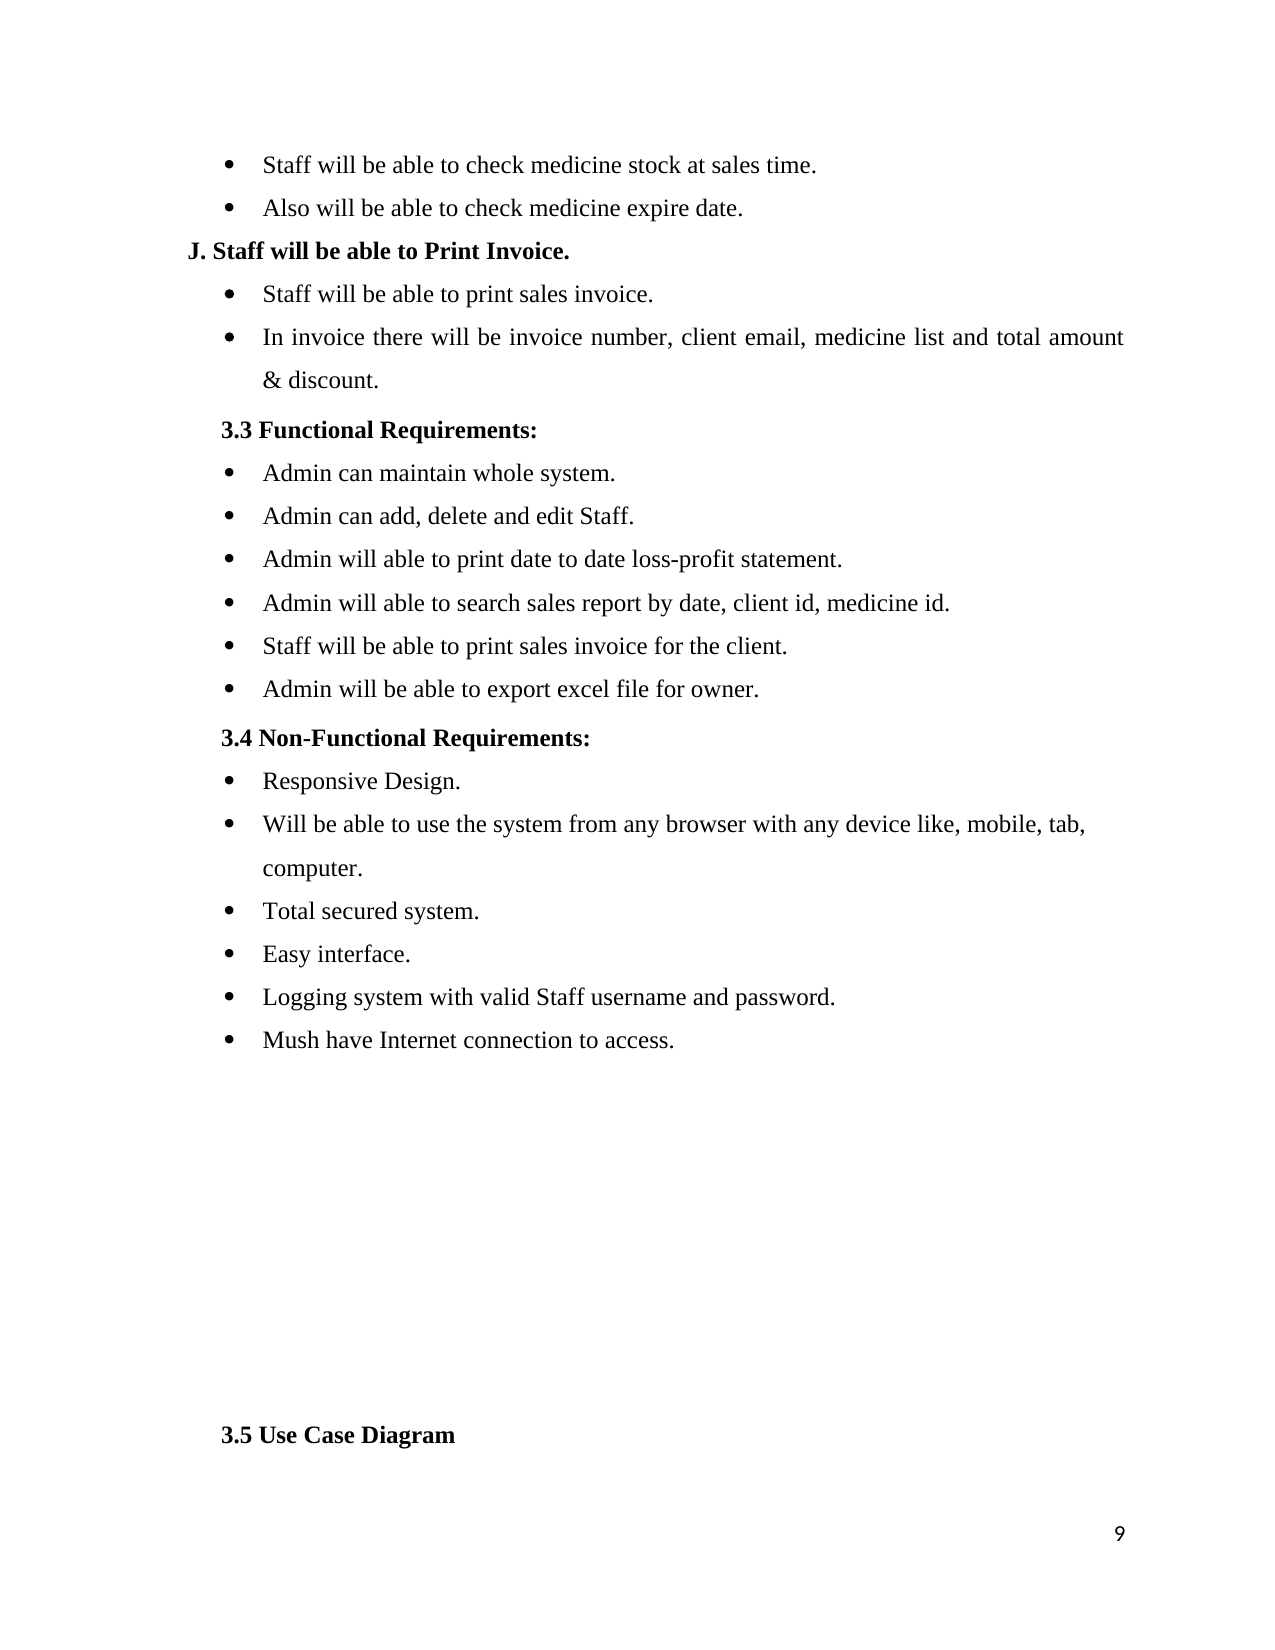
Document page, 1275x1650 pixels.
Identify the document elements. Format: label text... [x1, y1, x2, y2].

list In invoice there will be invoice number, client email, medicine list and total amount & discount. [225, 322, 1125, 394]
subtitle 3.3 Functional Requirements: [221, 415, 1125, 444]
list Staff will be able to check medicine stock at sales time. [225, 150, 1125, 179]
list Admin will be able to export excel file for owner. [225, 674, 1125, 703]
subtitle 3.5 Use Case Diagram [221, 1420, 1125, 1448]
list Staff will be able to print sales invoice for the client. [225, 631, 1125, 659]
list Also will be able to check medicine expire date. [225, 193, 1125, 222]
list Logging system with valid Staff username and password. [225, 982, 1125, 1011]
list Admin will able to print date to date loss-profit statement. [225, 544, 1125, 573]
list Admin will able to search sales report by date, client id, medicine id. [225, 588, 1125, 616]
list Total secured system. [225, 896, 1125, 924]
text J. Staff will be able to Print Invoice. [150, 236, 1125, 265]
list Easy interface. [225, 939, 1125, 968]
list Staff will be able to print sales invoice. [225, 279, 1125, 308]
list Admin can maintain whole system. [225, 458, 1125, 487]
list Will be able to use the system from any browser with any device like, mobile, tab, computer. [225, 809, 1125, 881]
subtitle 3.4 Non-Functional Requirements: [221, 723, 1125, 752]
list Responsive Design. [225, 766, 1125, 795]
list Admin can add, delete and edit Staff. [225, 501, 1125, 530]
list Mush have Internet connection to access. [225, 1025, 1125, 1054]
